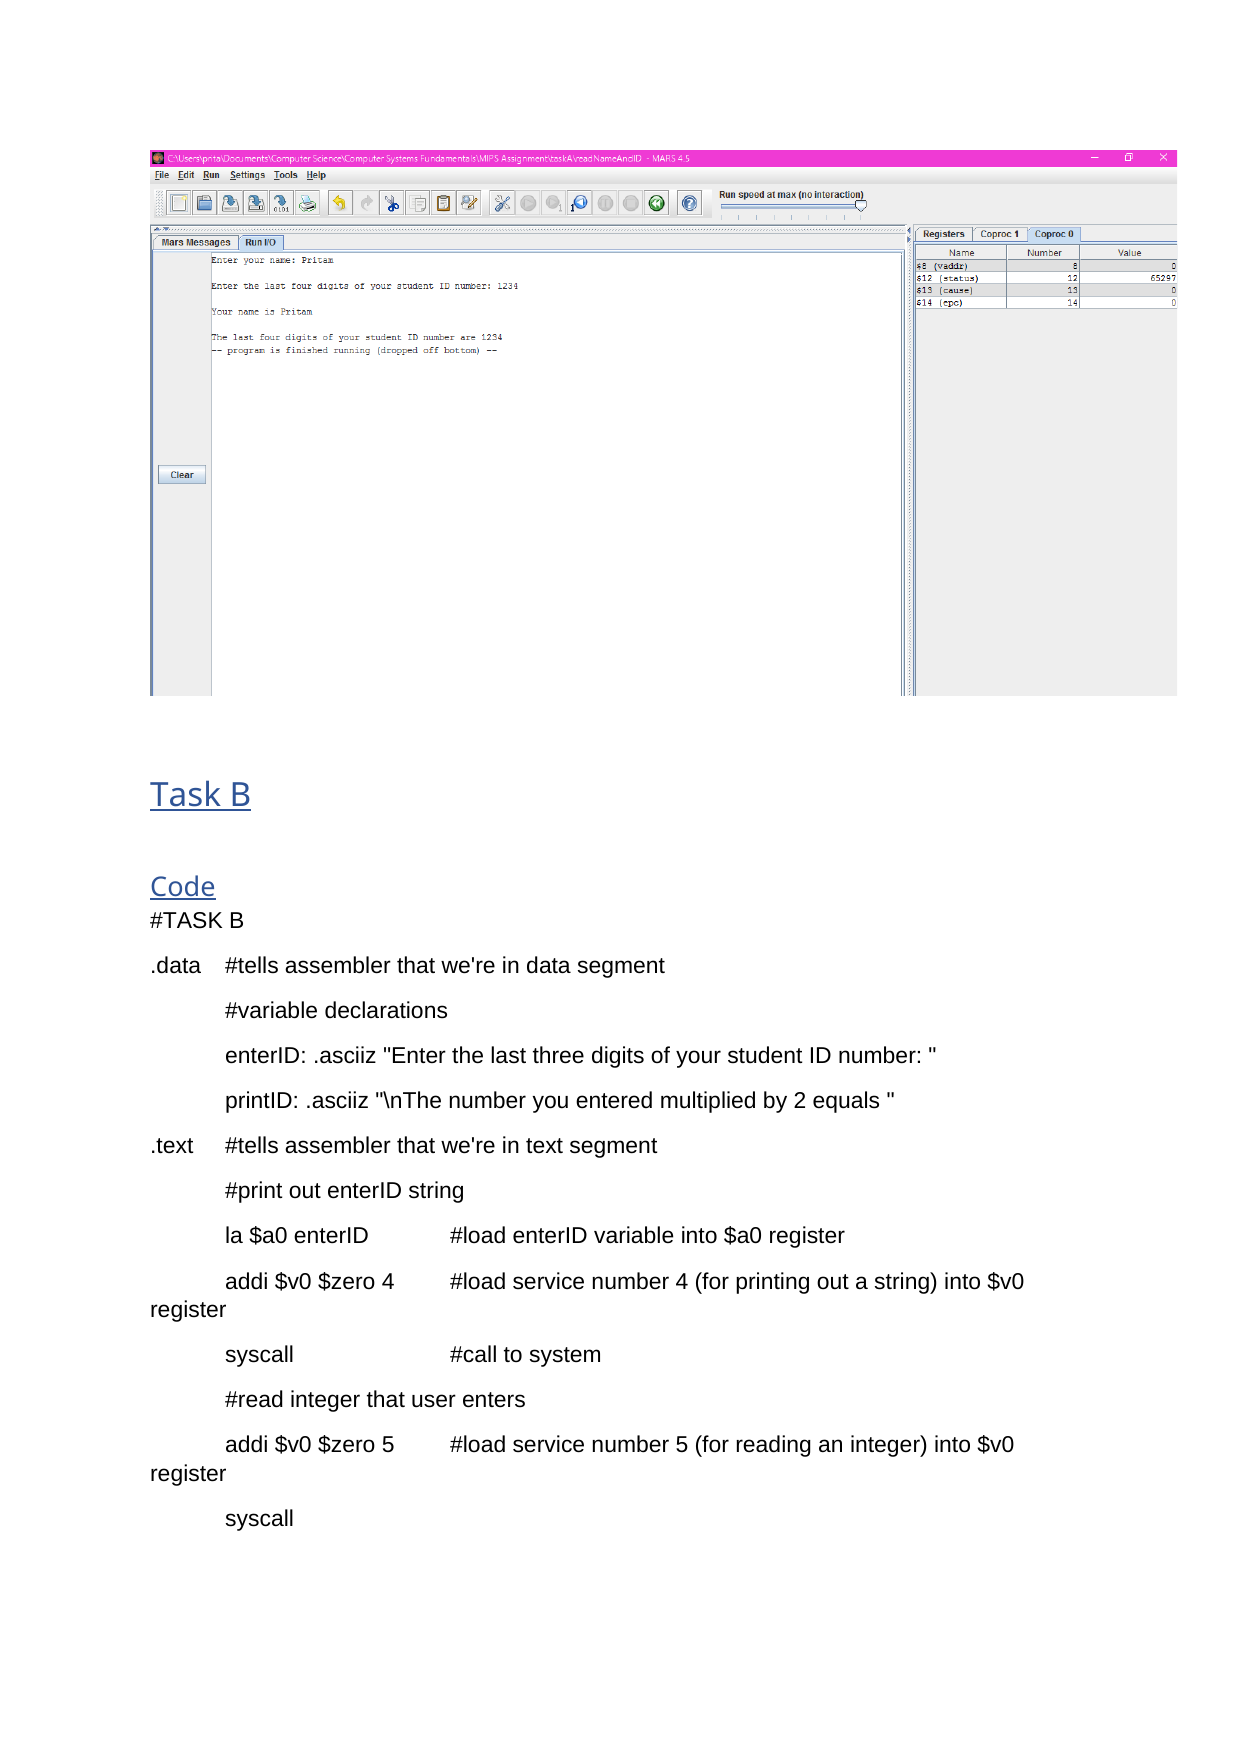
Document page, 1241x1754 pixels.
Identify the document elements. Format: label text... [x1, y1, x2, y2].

text syscall #call to system [150, 1341, 1090, 1367]
text #read integer that user enters [150, 1386, 1090, 1413]
subtitle Code [150, 867, 1090, 904]
subtitle Task B [150, 770, 1090, 816]
text enterID: .asciiz "Enter the last three digits of your student ID number: " [150, 1042, 1090, 1068]
text printID: .asciiz "\nThe number you entered multiplied by 2 equals " [150, 1087, 1090, 1113]
text syscall [150, 1505, 1090, 1531]
text addi $v0 $zero 4 #load service number 4 (for printing out a string) into $v0 register [150, 1268, 1090, 1322]
picture [150, 150, 1178, 696]
text .data #tells assembler that we're in data segment [150, 952, 1090, 978]
text .text #tells assembler that we're in text segment [150, 1132, 1090, 1159]
text #TASK B [150, 907, 1090, 933]
text #variable declarations [150, 997, 1090, 1023]
text addi $v0 $zero 5 #load service number 5 (for reading an integer) into $v0 register [150, 1431, 1090, 1486]
text la $a0 enterID #load enterID variable into $a0 register [150, 1222, 1090, 1249]
text #print out enterID string [150, 1177, 1090, 1204]
